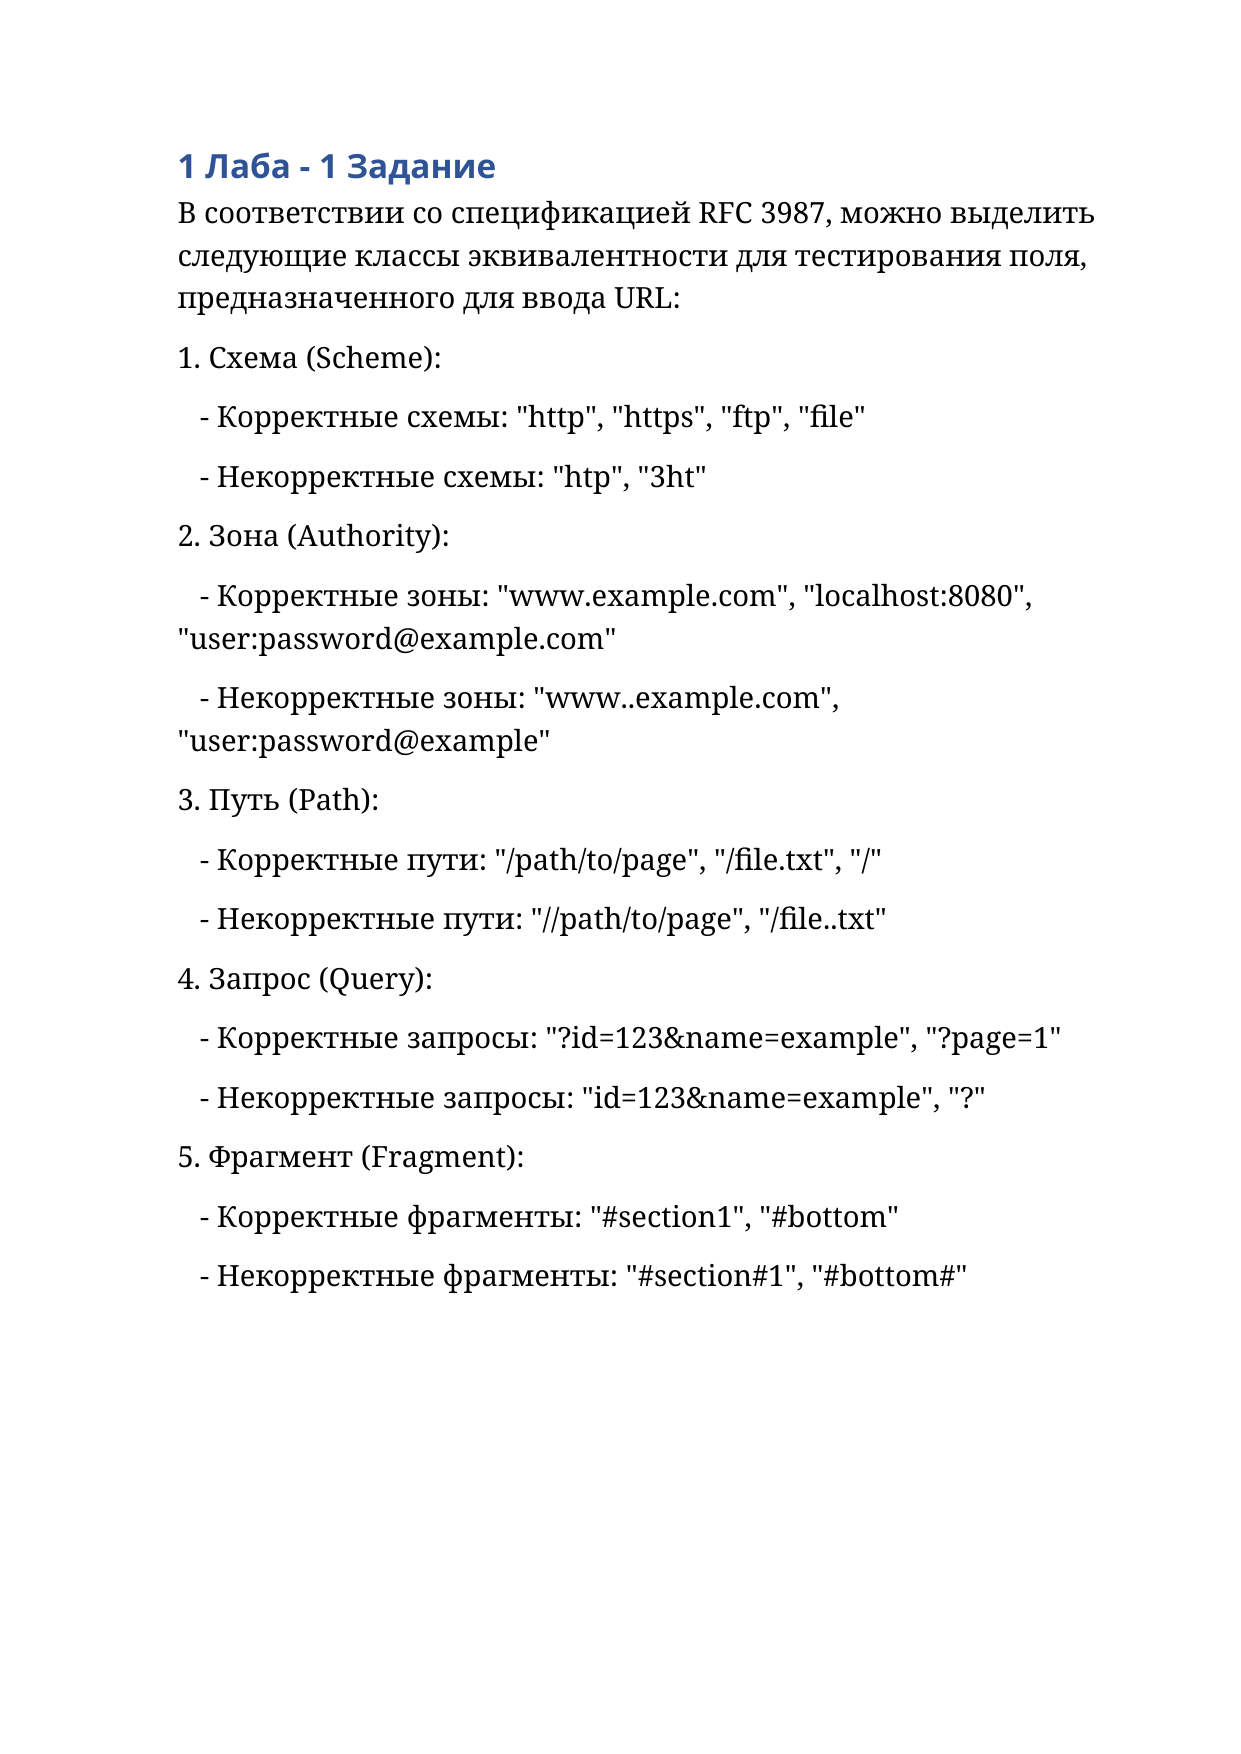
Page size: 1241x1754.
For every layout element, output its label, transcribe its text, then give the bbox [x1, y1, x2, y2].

subtitle 1 Лаба - 1 Задание [177, 143, 1152, 188]
text 1. Схема (Scheme): [177, 337, 1152, 377]
text - Некорректные зоны: "www..example.com", "user:password@example" [177, 677, 1152, 760]
text - Некорректные схемы: "htp", "3ht" [177, 456, 1152, 496]
text 2. Зона (Authority): [177, 516, 1152, 555]
text 5. Фрагмент (Fragment): [177, 1137, 1152, 1176]
text - Корректные фрагменты: "#section1", "#bottom" [177, 1196, 1152, 1236]
text - Корректные запросы: "?id=123&name=example", "?page=1" [177, 1018, 1152, 1057]
text - Некорректные пути: "//path/to/page", "/file..txt" [177, 899, 1152, 938]
text - Некорректные запросы: "id=123&name=example", "?" [177, 1077, 1152, 1117]
text - Корректные схемы: "http", "https", "ftp", "file" [177, 397, 1152, 436]
text 3. Путь (Path): [177, 780, 1152, 819]
text - Корректные зоны: "www.example.com", "localhost:8080", "user:password@example.com" [177, 575, 1152, 658]
text 4. Запрос (Query): [177, 958, 1152, 998]
text В соответствии со спецификацией RFC 3987, можно выделить следующие классы эквивалентности для тестирования поля, предназначенного для ввода URL: [177, 192, 1152, 317]
text - Некорректные фрагменты: "#section#1", "#bottom#" [177, 1256, 1152, 1295]
text - Корректные пути: "/path/to/page", "/file.txt", "/" [177, 839, 1152, 879]
